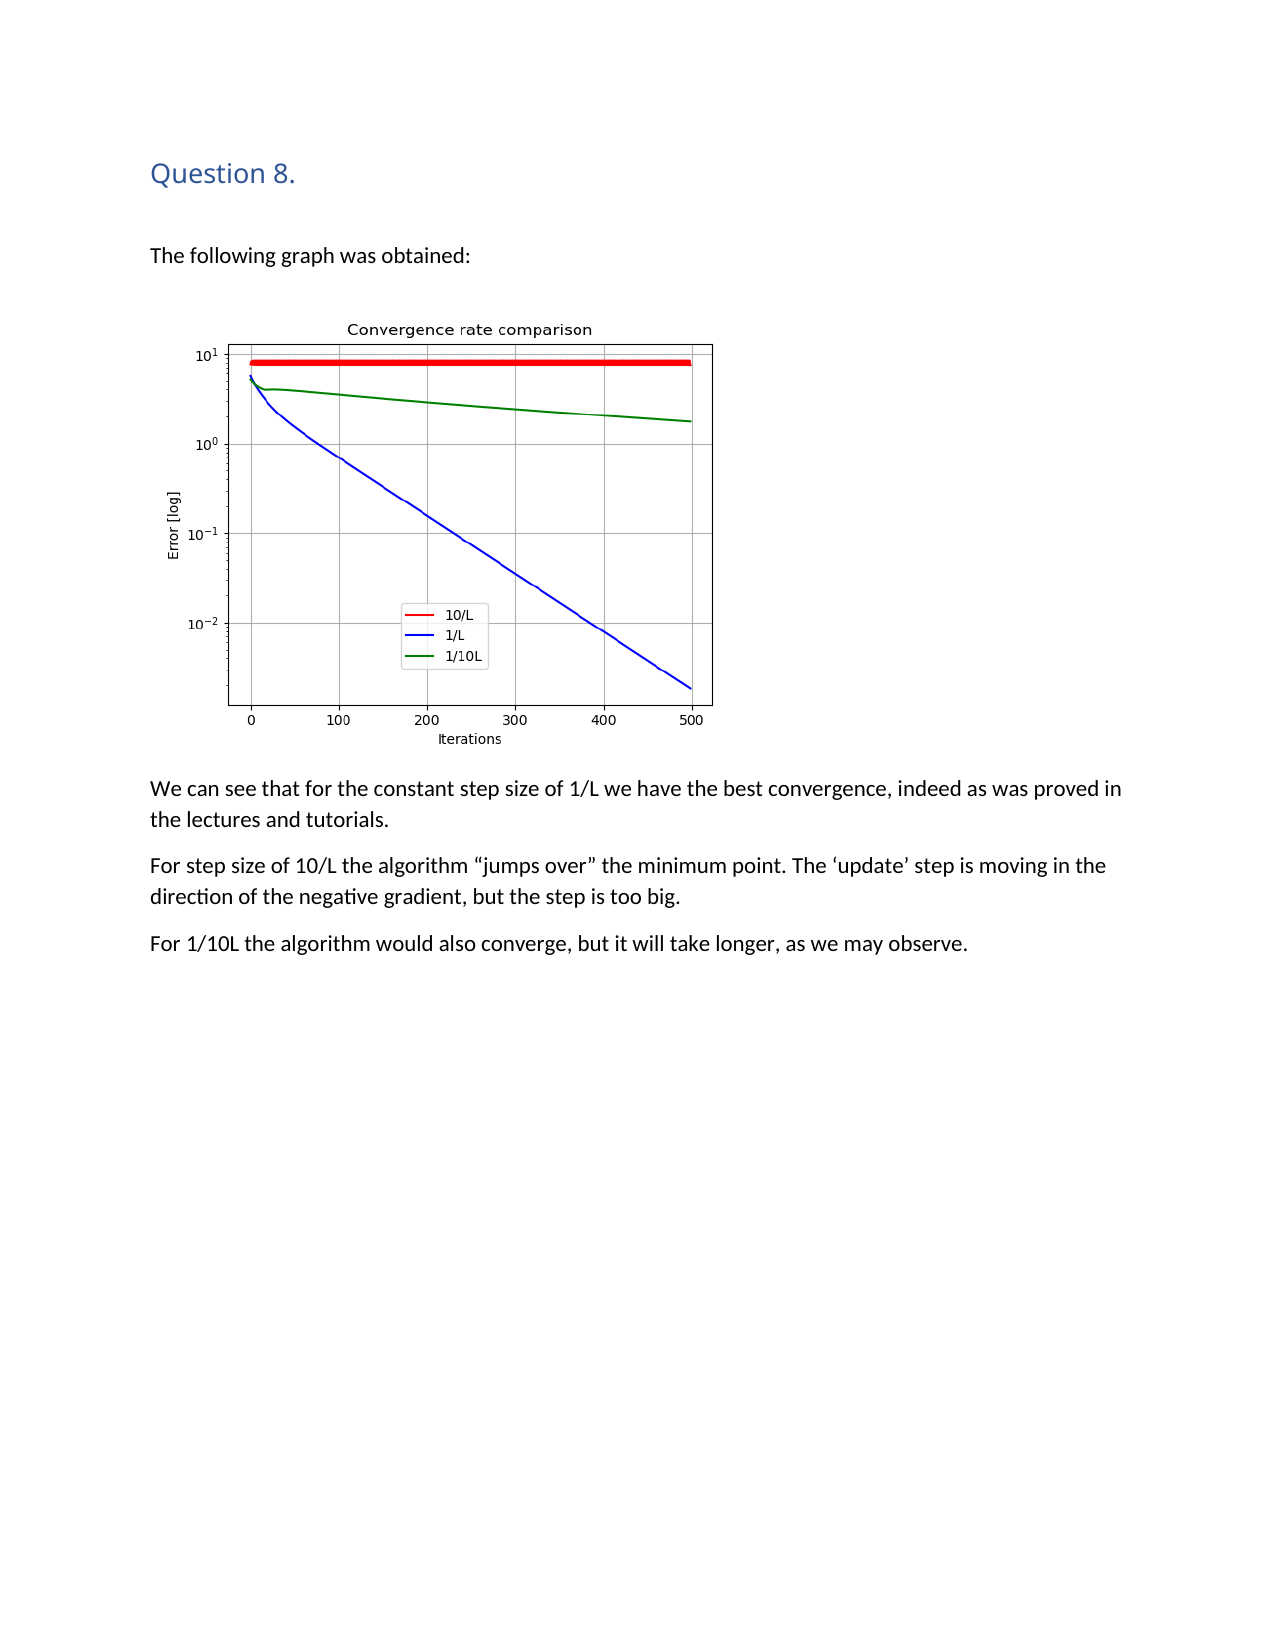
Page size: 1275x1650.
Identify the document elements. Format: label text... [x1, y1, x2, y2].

text For step size of 10/L the algorithm “jumps over” the minimum point. The ‘update’ step is moving in the direction of the negative gradient, but the step is too big. [150, 852, 1125, 910]
text We can see that for the constant step size of 1/L we have the best convergence, indeed as was proved in the lectures and tutorials. [150, 774, 1125, 833]
text The following graph was obtained: [150, 241, 1125, 269]
subtitle Question 8. [150, 154, 1125, 191]
picture [150, 287, 774, 756]
text For 1/10L the algorithm would also converge, but it will take longer, as we may observe. [150, 929, 1125, 957]
